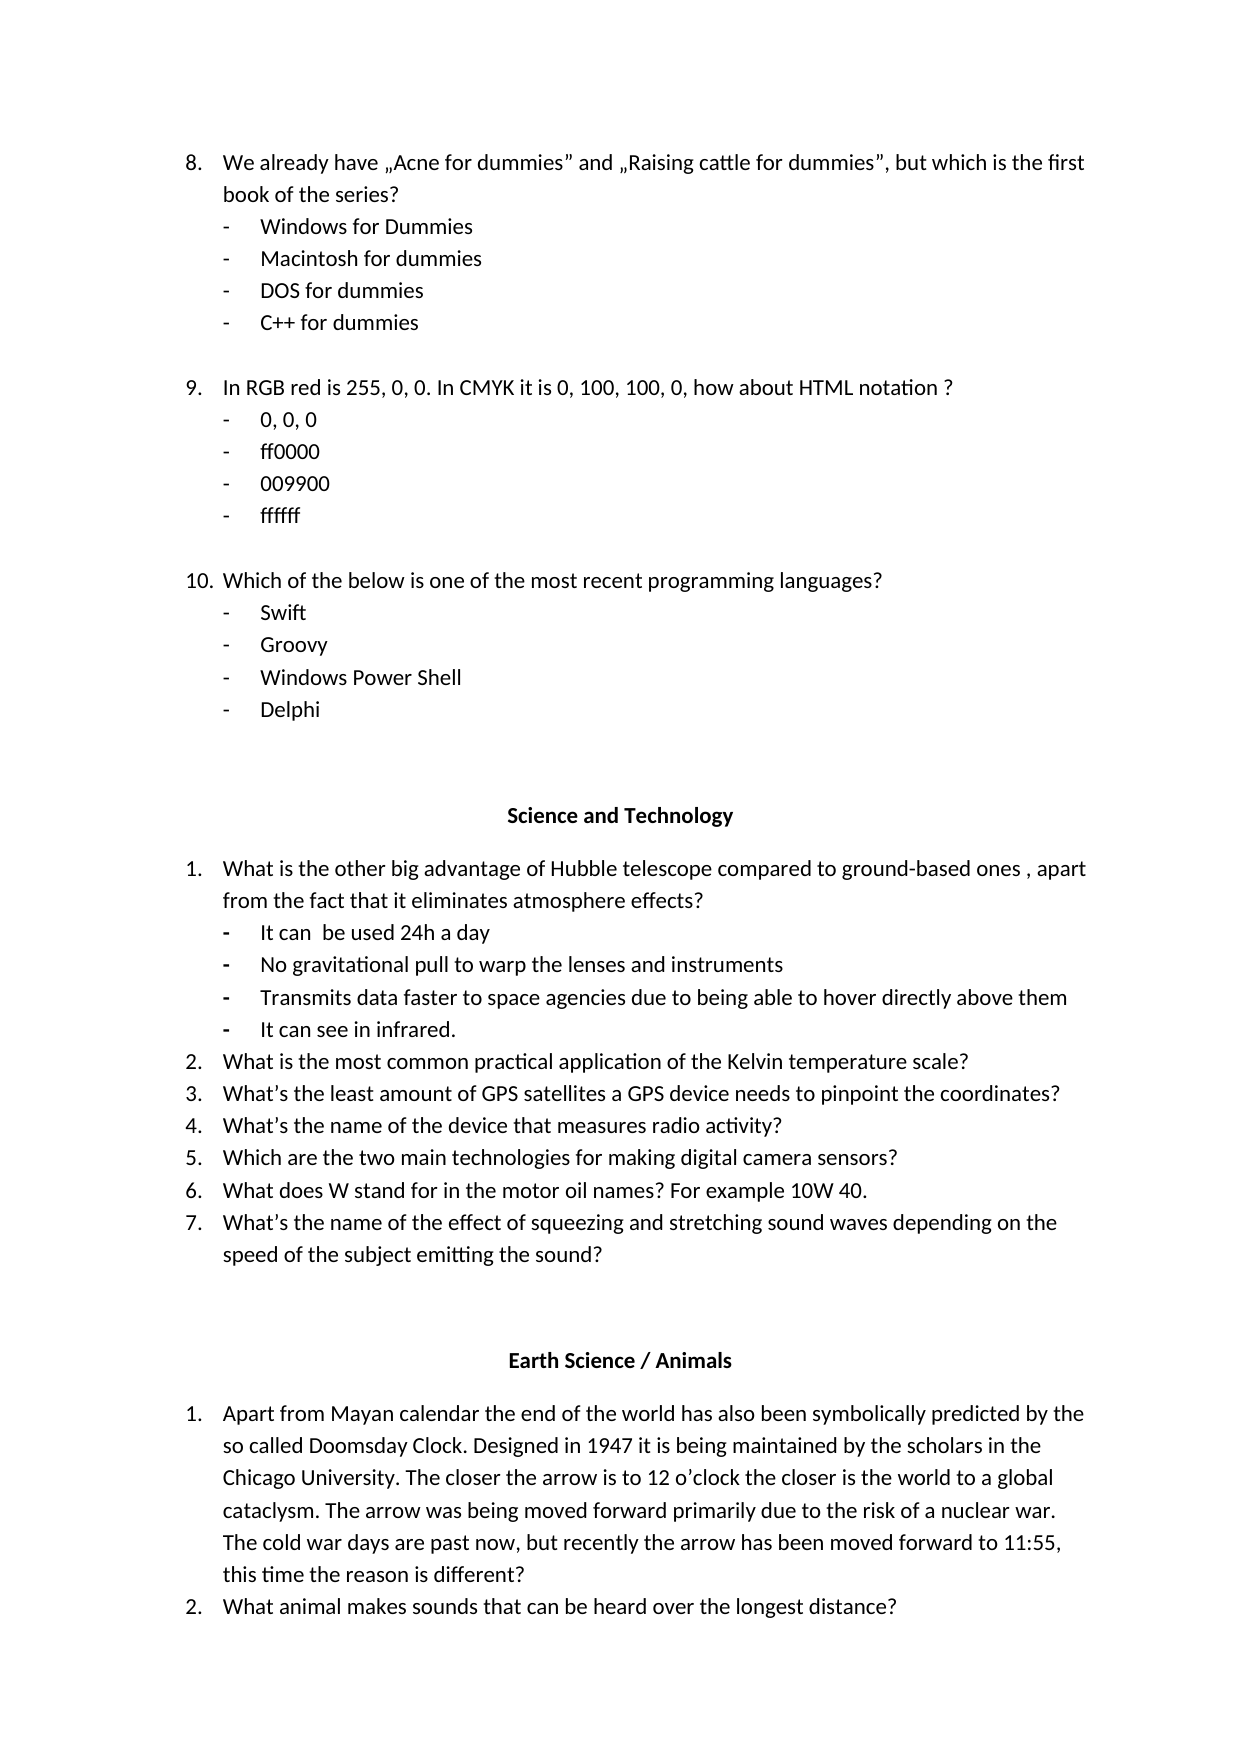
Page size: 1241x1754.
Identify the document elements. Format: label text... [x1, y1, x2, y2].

list Windows for Dummies [223, 212, 1093, 240]
list Which of the below is one of the most recent programming languages? [185, 566, 1093, 594]
list What’s the name of the effect of squeezing and stretching sound waves depending on the speed of the subject emitting the sound? [185, 1208, 1093, 1268]
list Apart from Mayan calendar the end of the world has also been symbolically predicted by the so called Doomsday Clock. Designed in 1947 it is being maintained by the scholars in the Chicago University. The closer the arrow is to 12 o’clock the closer is the world to a global cataclysm. The arrow was being moved forward primarily due to the risk of a nuclear war. The cold war days are past now, but recently the arrow has been moved forward to 11:55, this time the reason is different? [185, 1399, 1093, 1588]
list Groovy [223, 630, 1093, 658]
list Swift [223, 598, 1093, 626]
list Transmits data faster to space agencies due to being able to hover directly above them [223, 983, 1093, 1011]
text Science and Technology [148, 801, 1093, 829]
list Delphi [223, 695, 1093, 723]
list ff0000 [223, 437, 1093, 465]
list What is the most common practical application of the Kelvin temperature scale? [185, 1047, 1093, 1075]
text Earth Science / Animals [148, 1346, 1093, 1374]
list What does W stand for in the motor oil names? For example 10W 40. [185, 1176, 1093, 1204]
list ffffff [223, 502, 1093, 530]
list What is the other big advantage of Hubble telescope compared to ground-based ones , apart from the fact that it eliminates atmosphere effects? [185, 854, 1093, 914]
list What’s the name of the device that measures radio activity? [185, 1111, 1093, 1139]
list It can be used 24h a day [223, 918, 1093, 946]
list It can see in infrared. [223, 1015, 1093, 1043]
list DOS for dummies [223, 276, 1093, 304]
list What animal makes sounds that can be heard over the longest distance? [185, 1592, 1093, 1620]
list 0, 0, 0 [223, 405, 1093, 433]
list 009900 [223, 469, 1093, 497]
list Macintosh for dummies [223, 244, 1093, 272]
list What’s the least amount of GPS satellites a GPS device needs to pinpoint the coordinates? [185, 1079, 1093, 1107]
list Which are the two main technologies for making digital camera sensors? [185, 1143, 1093, 1172]
list Windows Power Shell [223, 663, 1093, 691]
list C++ for dummies [223, 308, 1093, 337]
list We already have „Acne for dummies” and „Raising cattle for dummies”, but which is the first book of the series? [185, 148, 1093, 208]
list In RGB red is 255, 0, 0. In CMYK it is 0, 100, 100, 0, how about HTML notation ? [185, 373, 1093, 401]
list No gravitational pull to warp the lenses and instruments [223, 950, 1093, 978]
